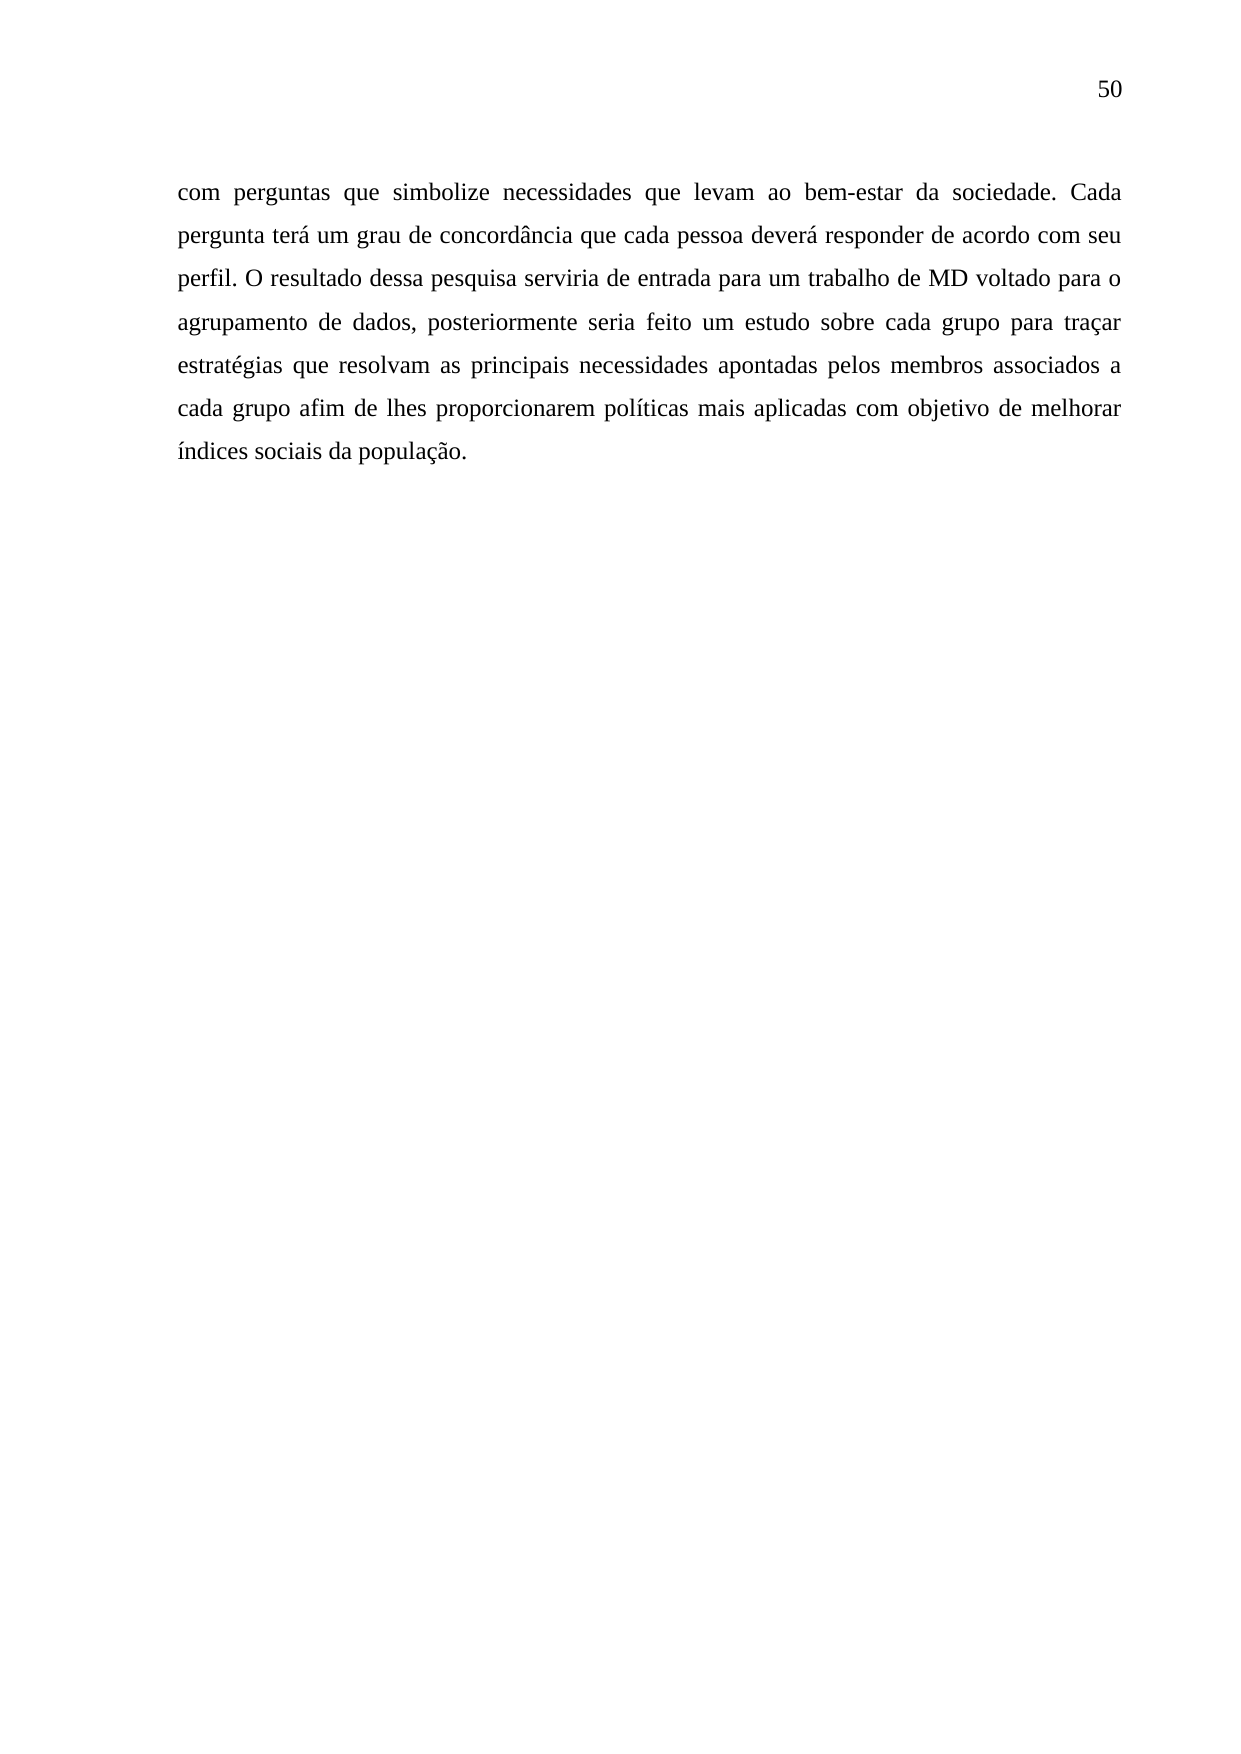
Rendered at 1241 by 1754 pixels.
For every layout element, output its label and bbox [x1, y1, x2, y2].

text [177, 177, 1122, 465]
